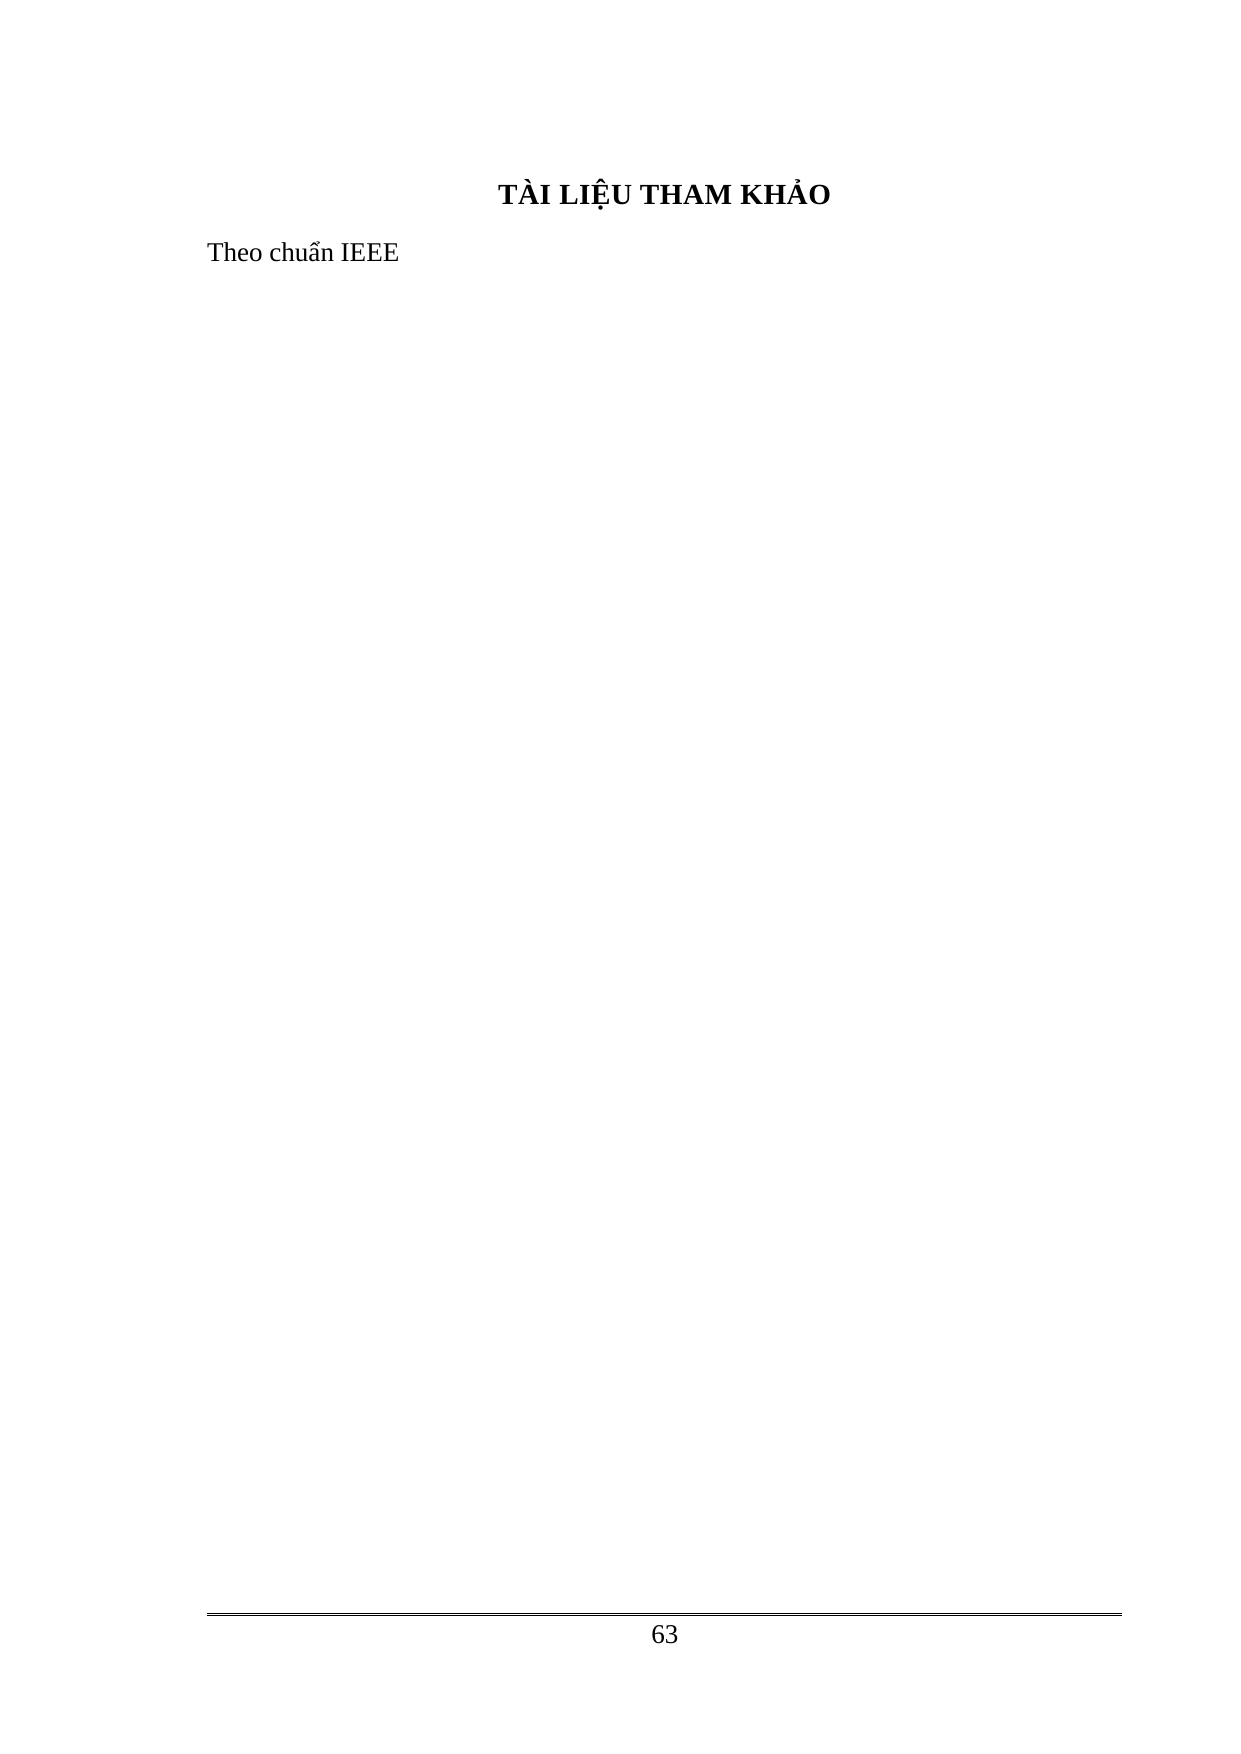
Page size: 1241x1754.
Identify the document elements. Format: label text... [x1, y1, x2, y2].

text Theo chuẩn IEEE [207, 236, 1122, 267]
title TÀI LIỆU THAM KHẢO [207, 177, 1122, 211]
